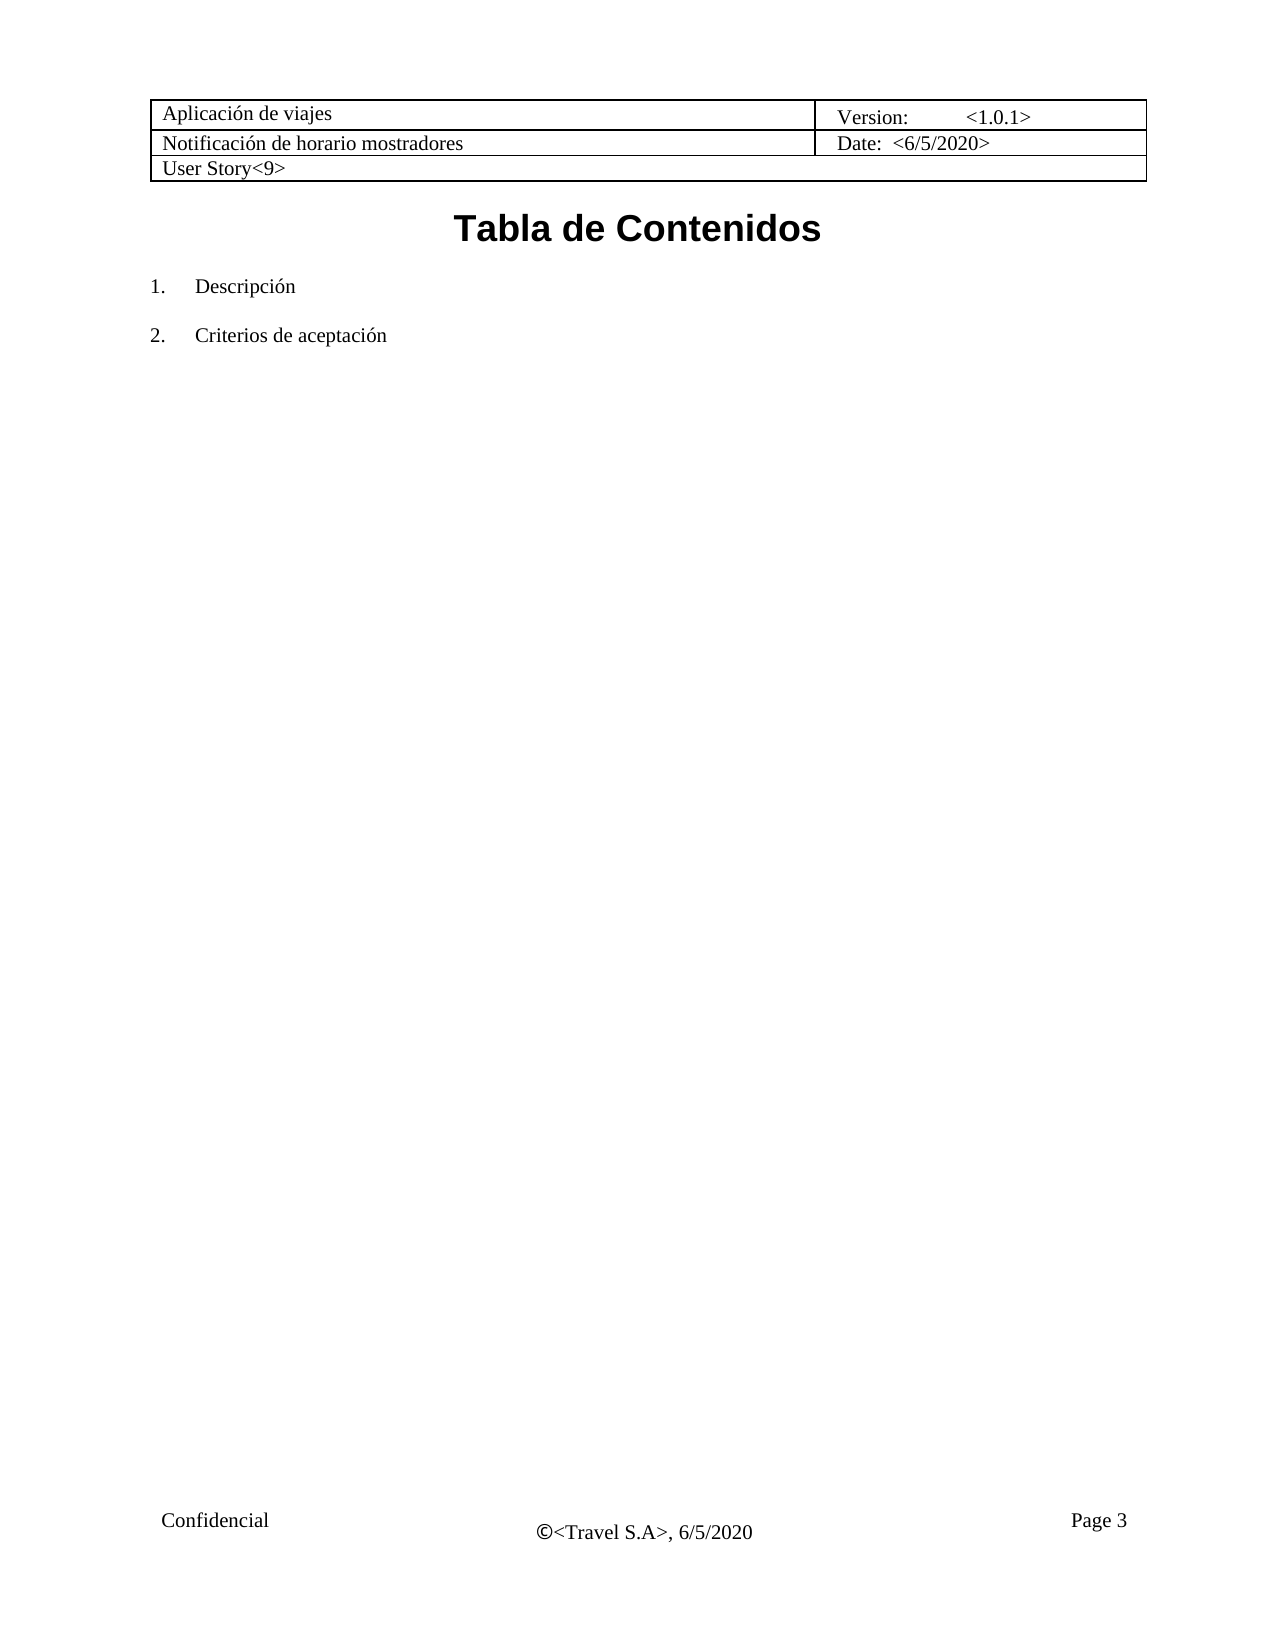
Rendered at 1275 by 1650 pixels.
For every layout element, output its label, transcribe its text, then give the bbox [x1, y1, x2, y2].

text Tabla de Contenidos [150, 206, 1125, 249]
